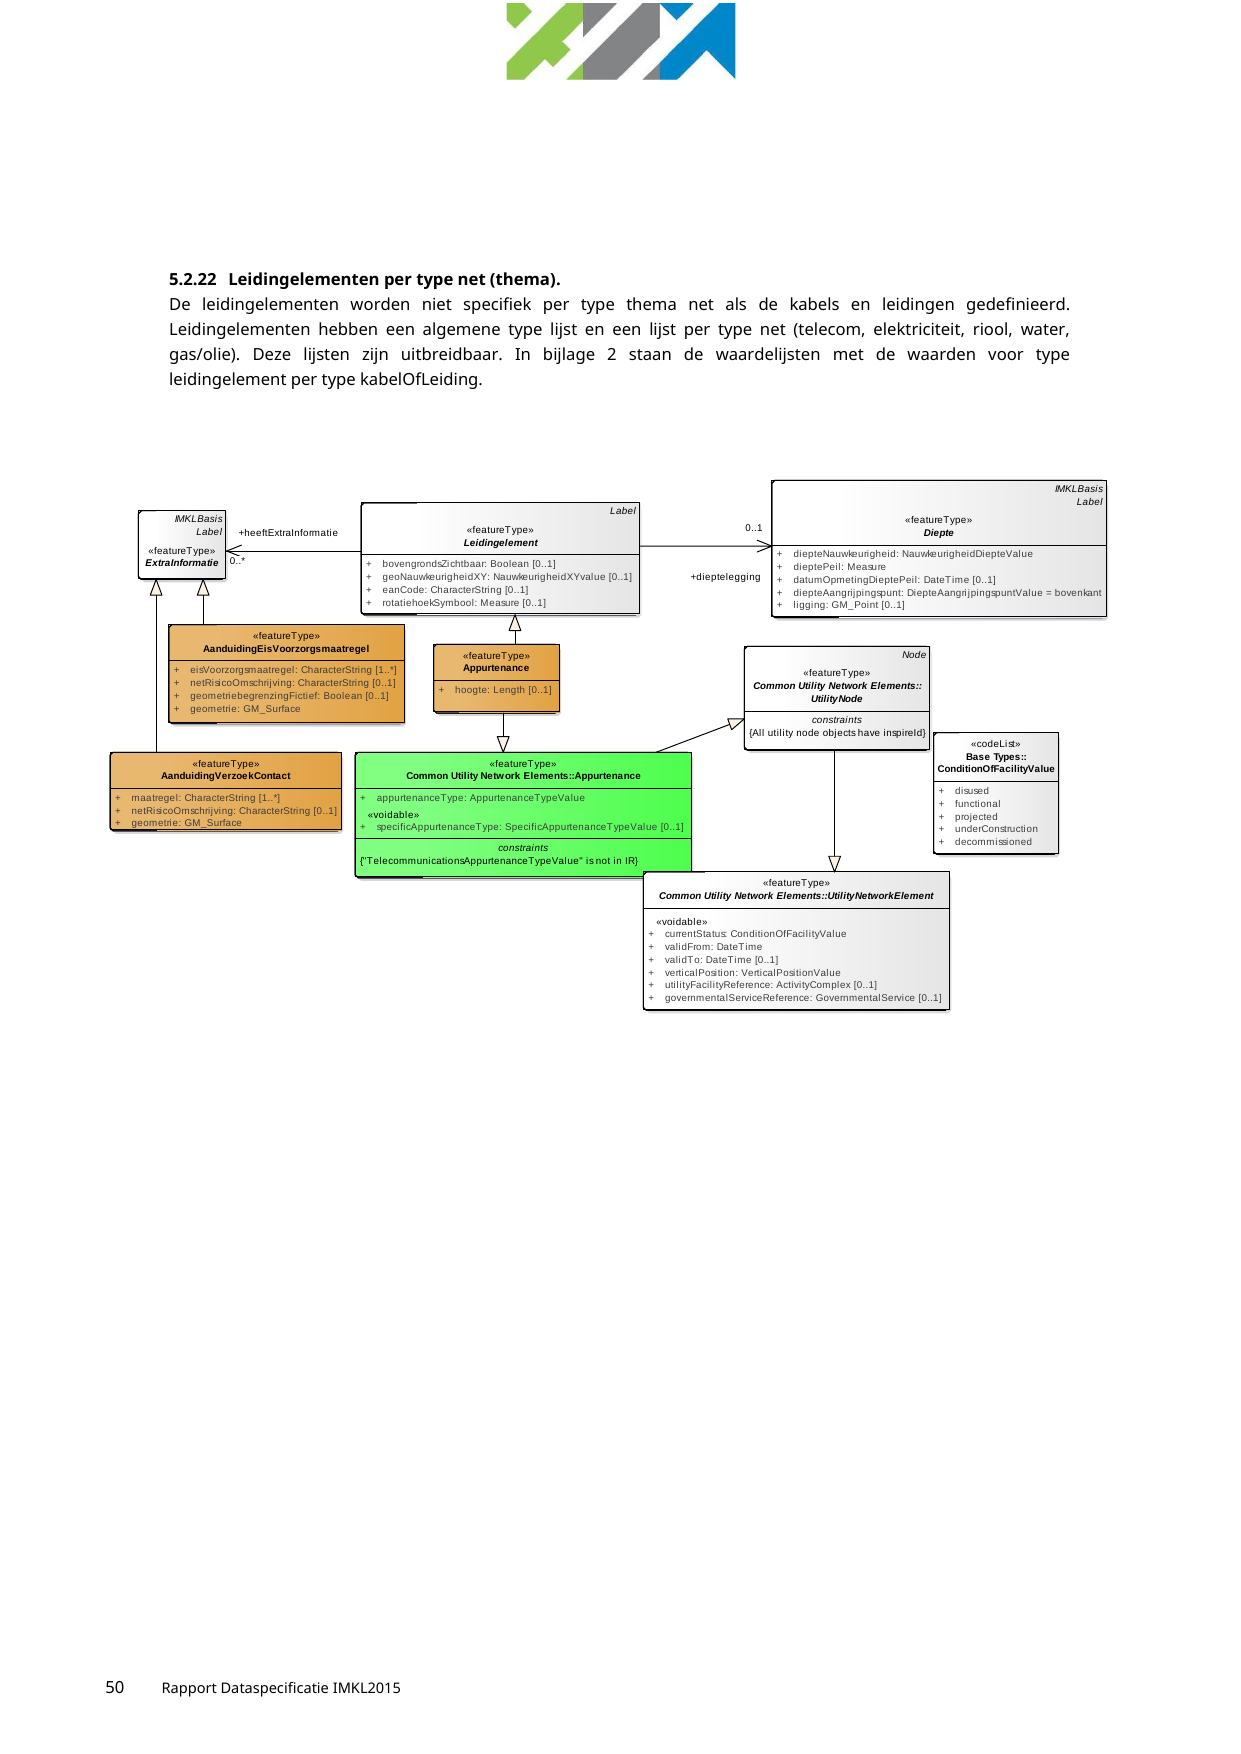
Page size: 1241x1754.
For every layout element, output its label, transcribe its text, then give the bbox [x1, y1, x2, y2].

picture [677, 50, 736, 80]
text Leidingelementen per type net (thema). [169, 266, 1071, 291]
picture [506, 3, 718, 80]
text De leidingelementen worden niet specifiek per type thema net als de kabels en leidingen gedefinieerd. Leidingelementen hebben een algemene type lijst en een lijst per type net (telecom, elektriciteit, riool, water, gas/olie). Deze lijsten zijn uitbreidbaar. In bijlage 2 staan de waardelijsten met de waarden voor type leidingelement per type kabelOfLeiding. [169, 291, 1071, 391]
